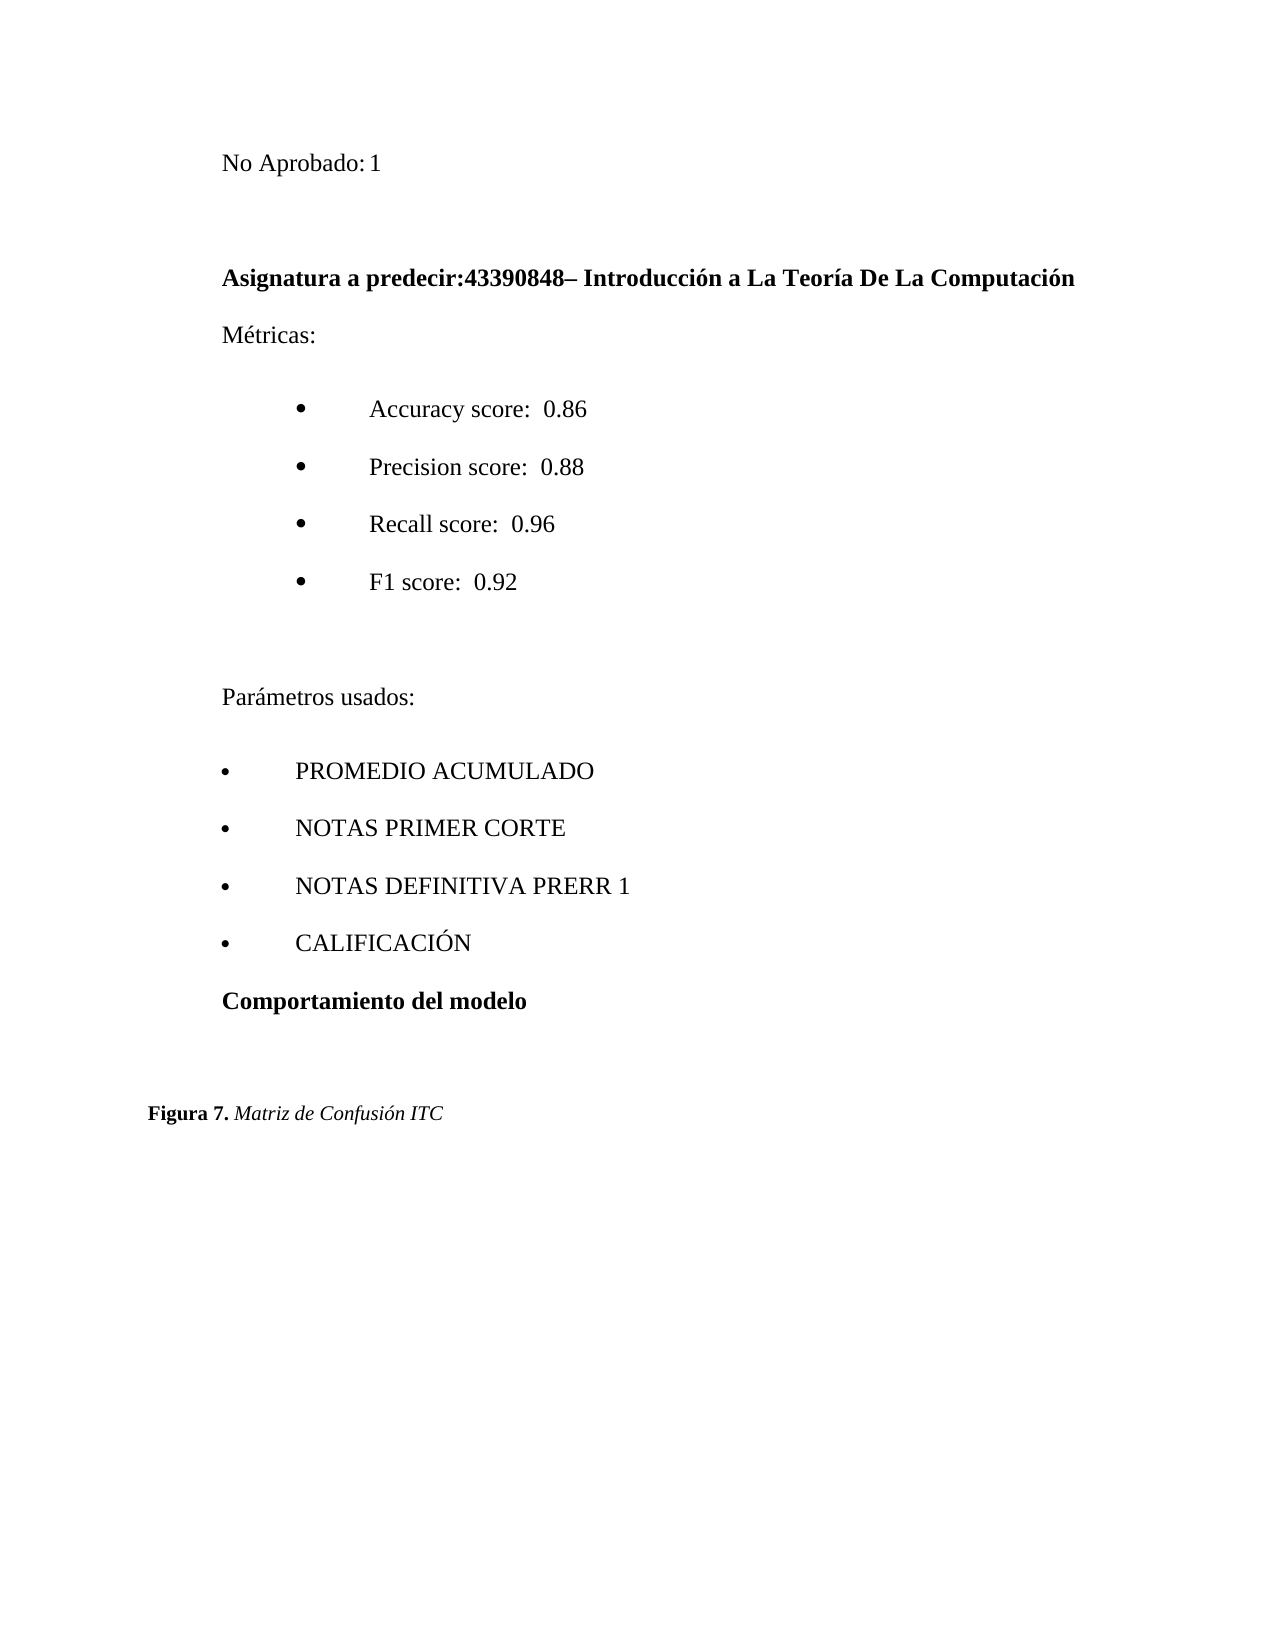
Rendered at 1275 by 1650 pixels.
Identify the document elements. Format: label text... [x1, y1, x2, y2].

text Figura 7. Matriz de Confusión ITC [148, 1101, 1127, 1125]
list F1 score: 0.92 [223, 567, 1127, 596]
text No Aprobado: 1 [148, 148, 1127, 176]
list CALIFICACIÓN [148, 928, 1127, 957]
text Parámetros usados: [148, 682, 1127, 711]
list PROMEDIO ACUMULADO [148, 756, 1127, 785]
text Comportamiento del modelo [148, 986, 1127, 1015]
list Accuracy score: 0.86 [223, 394, 1127, 423]
text Métricas: [148, 320, 1127, 349]
list NOTAS DEFINITIVA PRERR 1 [148, 871, 1127, 900]
list Precision score: 0.88 [223, 452, 1127, 481]
list NOTAS PRIMER CORTE [148, 813, 1127, 842]
list Recall score: 0.96 [223, 509, 1127, 538]
text Asignatura a predecir:43390848– Introducción a La Teoría De La Computación [148, 263, 1127, 291]
